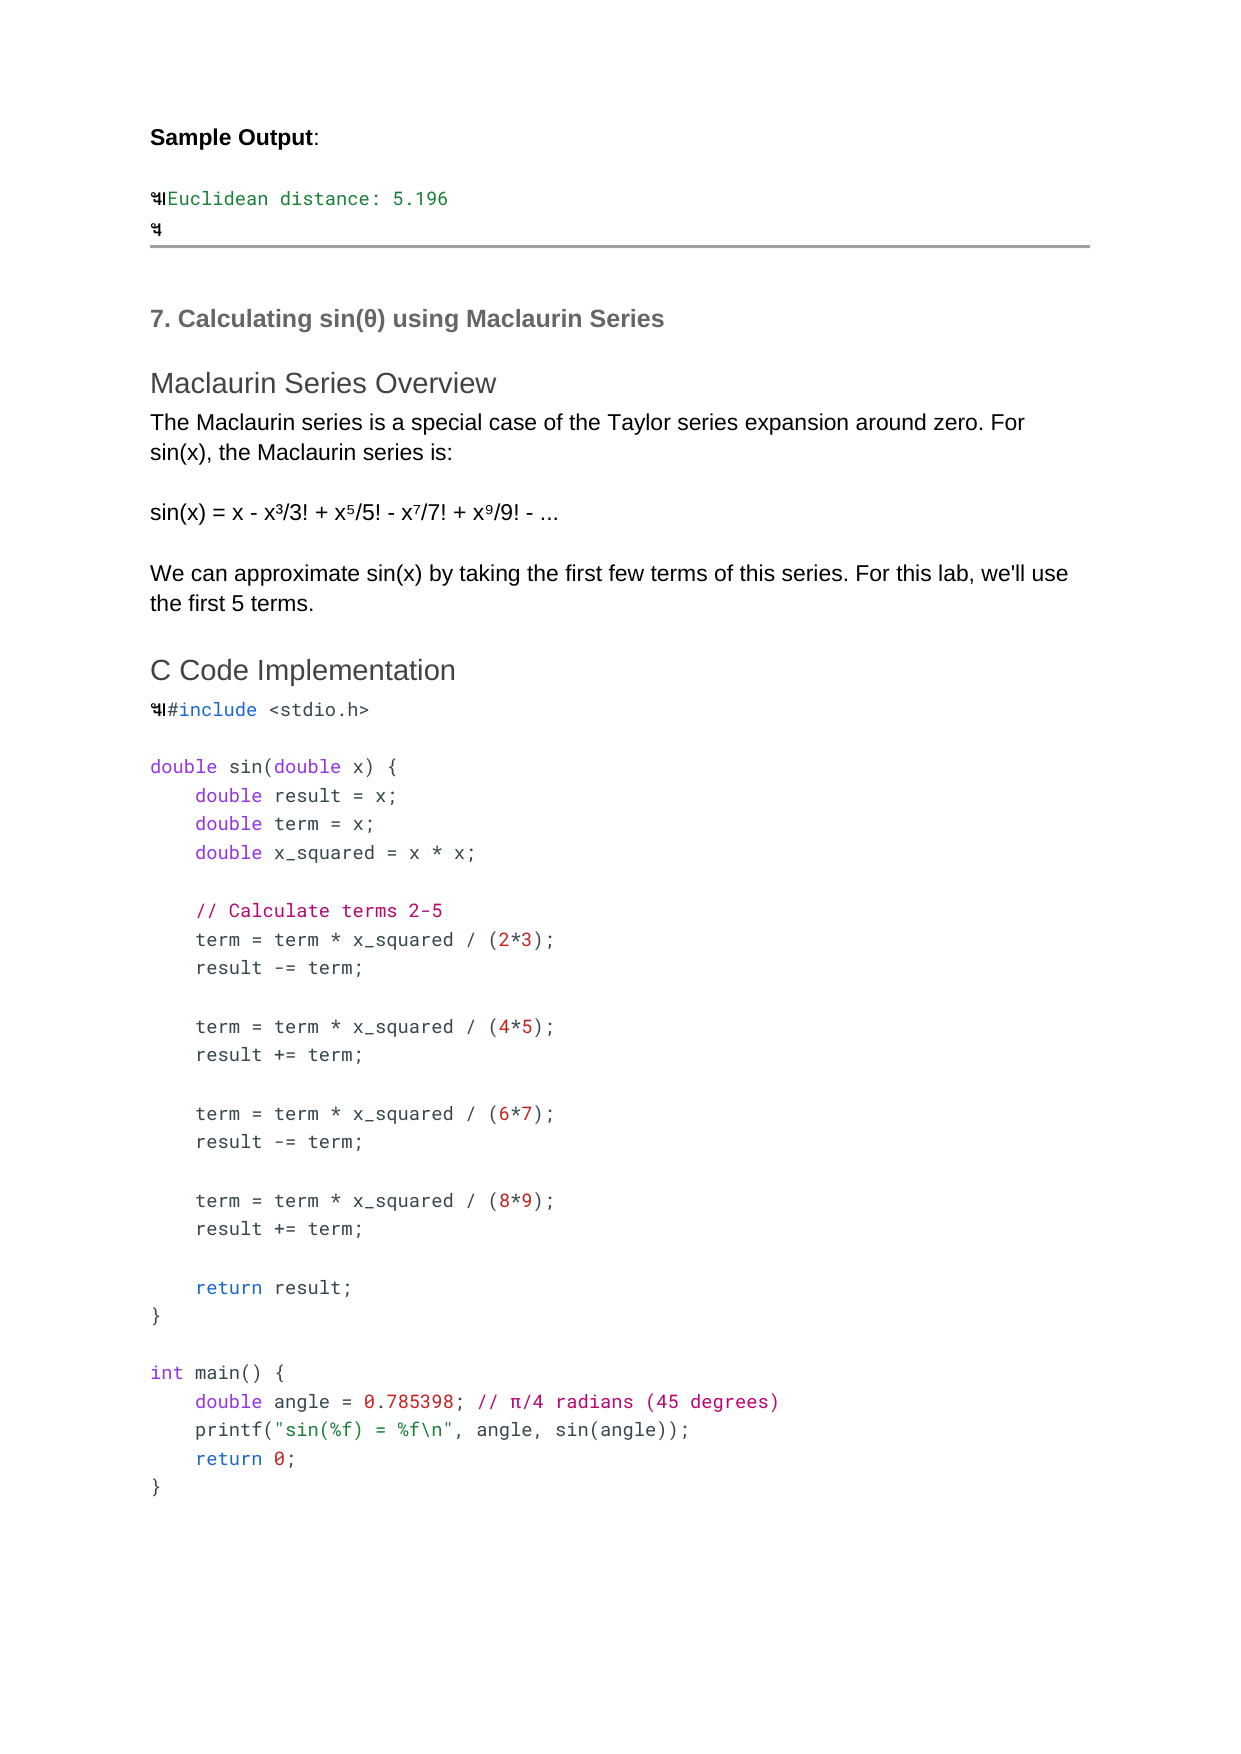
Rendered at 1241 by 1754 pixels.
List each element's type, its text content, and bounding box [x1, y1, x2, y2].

text return result; [150, 1275, 1090, 1299]
text term = term * x_squared / (2*3); [150, 926, 1090, 951]
text } [150, 1474, 1090, 1499]
text result -= term; [150, 1129, 1090, 1154]
text result += term; [150, 1042, 1090, 1067]
text int main() { [150, 1360, 1090, 1385]
text double x_squared = x * x; [150, 839, 1090, 864]
text #include <stdio.h> [150, 695, 1090, 722]
text Euclidean distance: 5.196 [150, 184, 1090, 211]
text // Calculate terms 2-5 [150, 898, 1090, 923]
text  [150, 215, 1153, 241]
text term = term * x_squared / (8*9); [150, 1188, 1090, 1212]
text sin(x) = x - x³/3! + x⁵/5! - x⁷/7! + x⁹/9! - ... [150, 499, 1090, 525]
text double term = x; [150, 811, 1090, 836]
text We can approximate sin(x) by taking the first few terms of this series. For this lab, we'll use the first 5 terms. [150, 559, 1090, 616]
text } [150, 1303, 1090, 1328]
text The Maclaurin series is a special case of the Taylor series expansion around zero. For sin(x), the Maclaurin series is: [150, 408, 1090, 465]
text result += term; [150, 1216, 1090, 1241]
text printf("sin(%f) = %f\n", angle, sin(angle)); [150, 1417, 1090, 1442]
text double result = x; [150, 782, 1090, 807]
subtitle 7. Calculating sin(θ) using Maclaurin Series [150, 304, 1090, 333]
text Sample Output: [150, 124, 1090, 150]
text term = term * x_squared / (6*7); [150, 1101, 1090, 1125]
text term = term * x_squared / (4*5); [150, 1013, 1090, 1038]
text result -= term; [150, 955, 1090, 980]
subtitle Maclaurin Series Overview [150, 367, 1090, 400]
text double sin(double x) { [150, 754, 1090, 779]
text return 0; [150, 1445, 1090, 1470]
subtitle C Code Implementation [150, 653, 1090, 687]
text double angle = 0.785398; // π/4 radians (45 degrees) [150, 1388, 1090, 1413]
